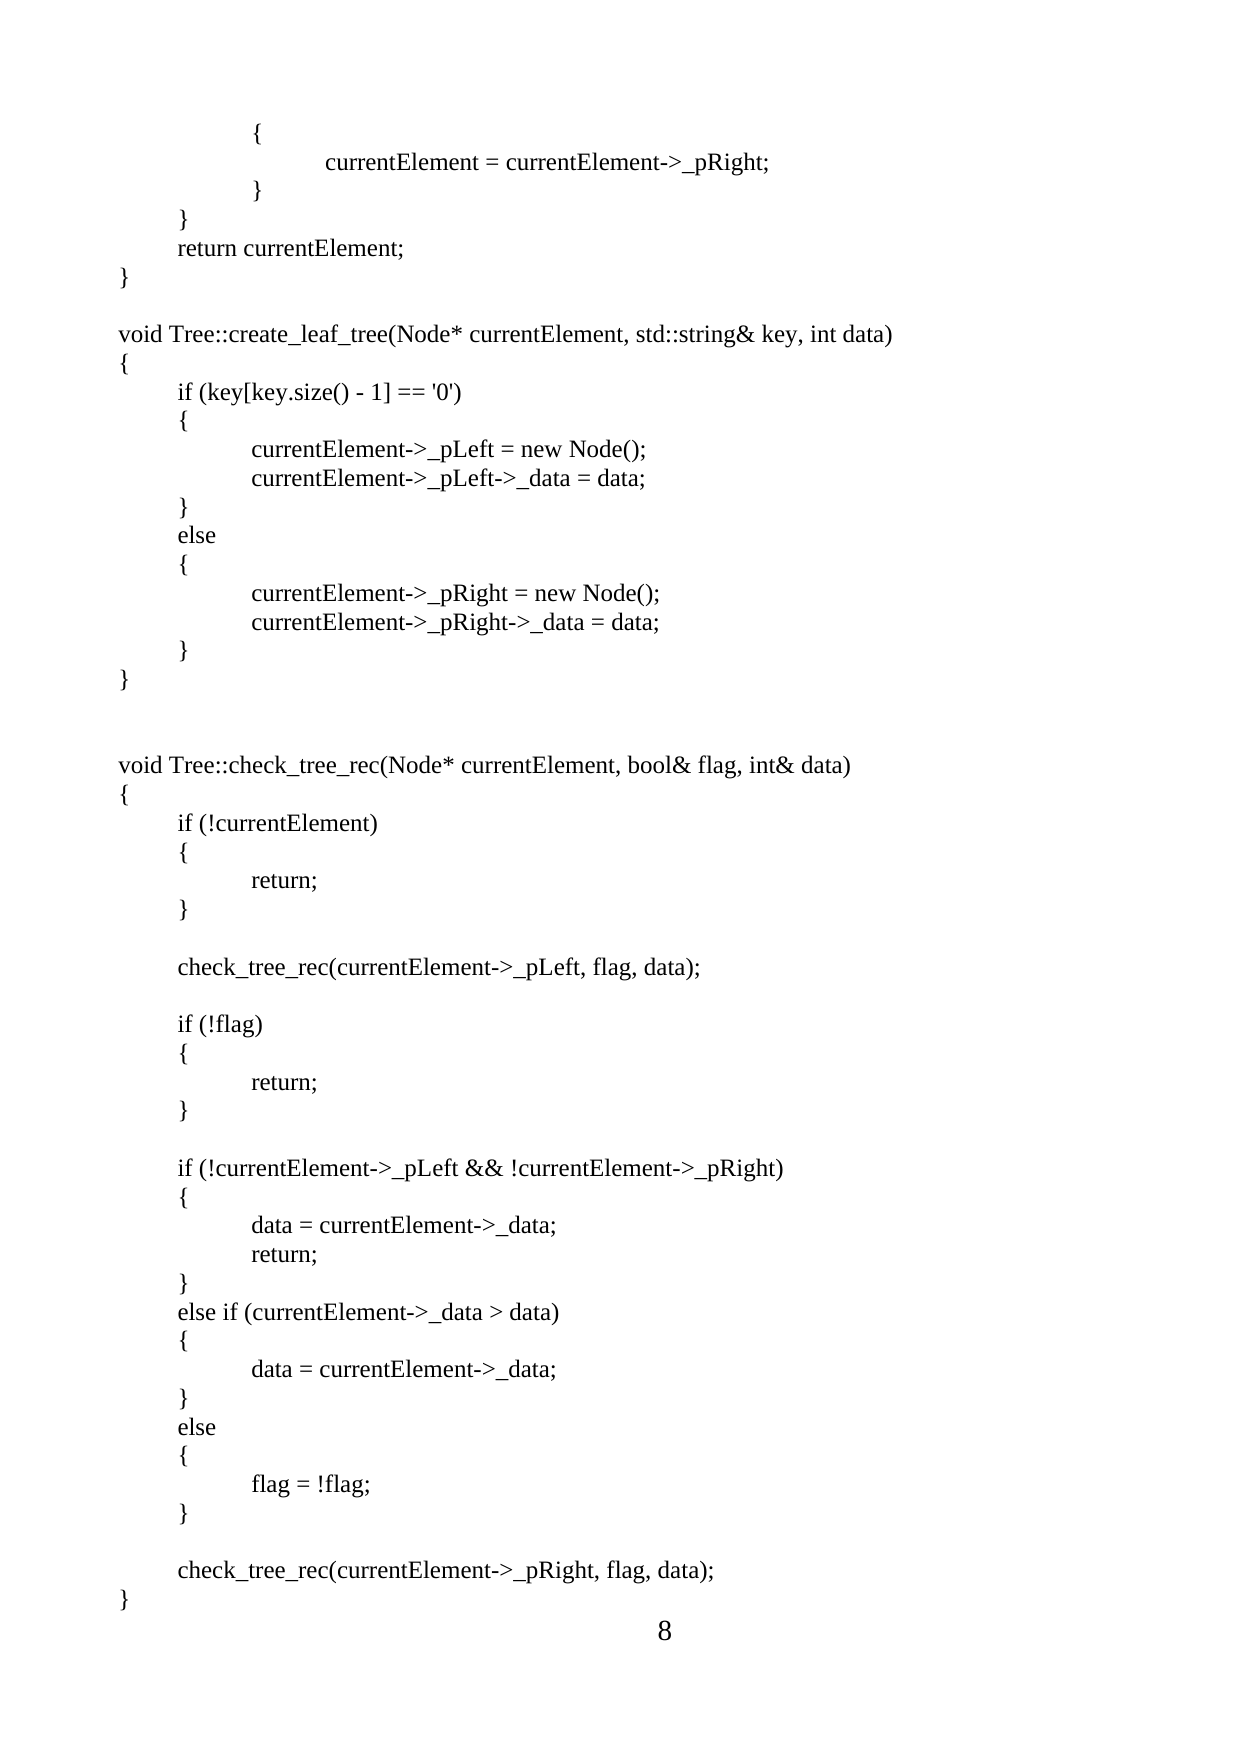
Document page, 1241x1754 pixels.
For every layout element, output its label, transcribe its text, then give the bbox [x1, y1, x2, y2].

text if (!flag) [118, 1009, 1152, 1038]
text return; [118, 866, 1152, 894]
text void Tree::check_tree_rec(Node* currentElement, bool& flag, int& data) [118, 751, 1152, 779]
text currentElement->_pRight->_data = data; [118, 607, 1152, 636]
text { [118, 406, 1152, 434]
text { [118, 118, 1152, 147]
text else if (currentElement->_data > data) [118, 1297, 1152, 1326]
text return; [118, 1239, 1152, 1268]
text check_tree_rec(currentElement->_pRight, flag, data); [118, 1556, 1152, 1584]
text } [118, 664, 1152, 693]
text return currentElement; [118, 233, 1152, 262]
text currentElement->_pLeft = new Node(); [118, 434, 1152, 463]
text } [118, 176, 1152, 204]
text } [118, 636, 1152, 664]
text } [118, 1383, 1152, 1412]
text if (!currentElement->_pLeft && !currentElement->_pRight) [118, 1153, 1152, 1182]
text currentElement = currentElement->_pRight; [118, 147, 1152, 176]
text { [118, 779, 1152, 808]
text data = currentElement->_data; [118, 1354, 1152, 1383]
text } [118, 204, 1152, 233]
text currentElement->_pLeft->_data = data; [118, 463, 1152, 492]
text { [118, 1441, 1152, 1469]
text } [118, 1584, 1152, 1613]
text currentElement->_pRight = new Node(); [118, 578, 1152, 607]
text else [118, 1412, 1152, 1441]
text } [118, 1498, 1152, 1527]
text } [118, 1096, 1152, 1124]
text flag = !flag; [118, 1469, 1152, 1498]
text check_tree_rec(currentElement->_pLeft, flag, data); [118, 952, 1152, 981]
text else [118, 521, 1152, 549]
text return; [118, 1067, 1152, 1096]
text if (key[key.size() - 1] == '0') [118, 377, 1152, 406]
text void Tree::create_leaf_tree(Node* currentElement, std::string& key, int data) [118, 319, 1152, 348]
text { [118, 549, 1152, 578]
text } [118, 1268, 1152, 1297]
text if (!currentElement) [118, 808, 1152, 837]
text { [118, 837, 1152, 866]
text data = currentElement->_data; [118, 1211, 1152, 1239]
text { [118, 1038, 1152, 1067]
text } [118, 894, 1152, 923]
text } [118, 262, 1152, 291]
text { [118, 348, 1152, 377]
text { [118, 1326, 1152, 1354]
text { [118, 1182, 1152, 1211]
text } [118, 492, 1152, 521]
